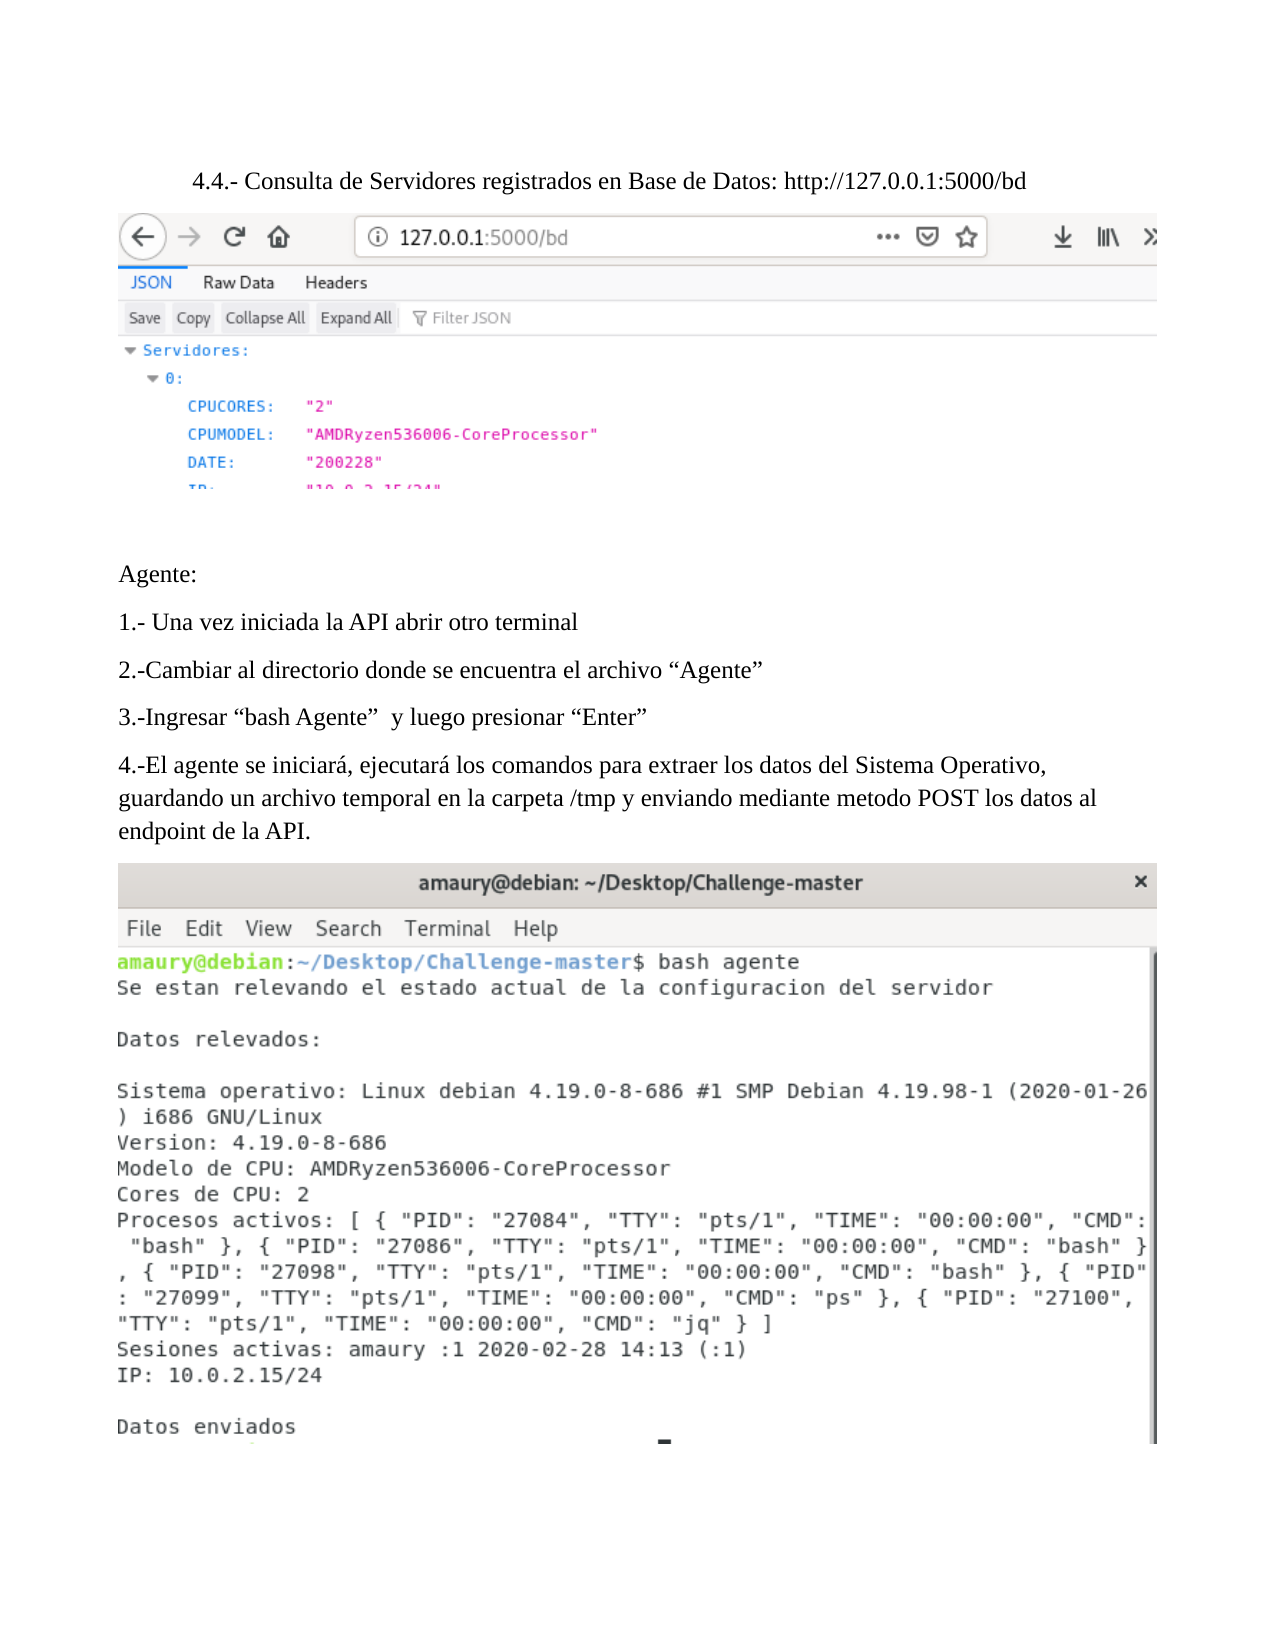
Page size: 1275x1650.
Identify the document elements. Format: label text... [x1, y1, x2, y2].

text Agente: [118, 559, 1157, 588]
text 3.-Ingresar “bash Agente” y luego presionar “Enter” [118, 702, 1157, 731]
picture [118, 213, 1157, 489]
text 4.-El agente se iniciará, ejecutará los comandos para extraer los datos del Sistema Operativo, guardando un archivo temporal en la carpeta /tmp y enviando mediante metodo POST los datos al endpoint de la API. [118, 750, 1157, 845]
text 2.-Cambiar al directorio donde se encuentra el archivo “Agente” [118, 655, 1157, 683]
text 4.4.- Consulta de Servidores registrados en Base de Datos: http://127.0.0.1:5000/bd [118, 166, 1157, 194]
text 1.- Una vez iniciada la API abrir otro terminal [118, 607, 1157, 636]
picture [118, 863, 1157, 1444]
